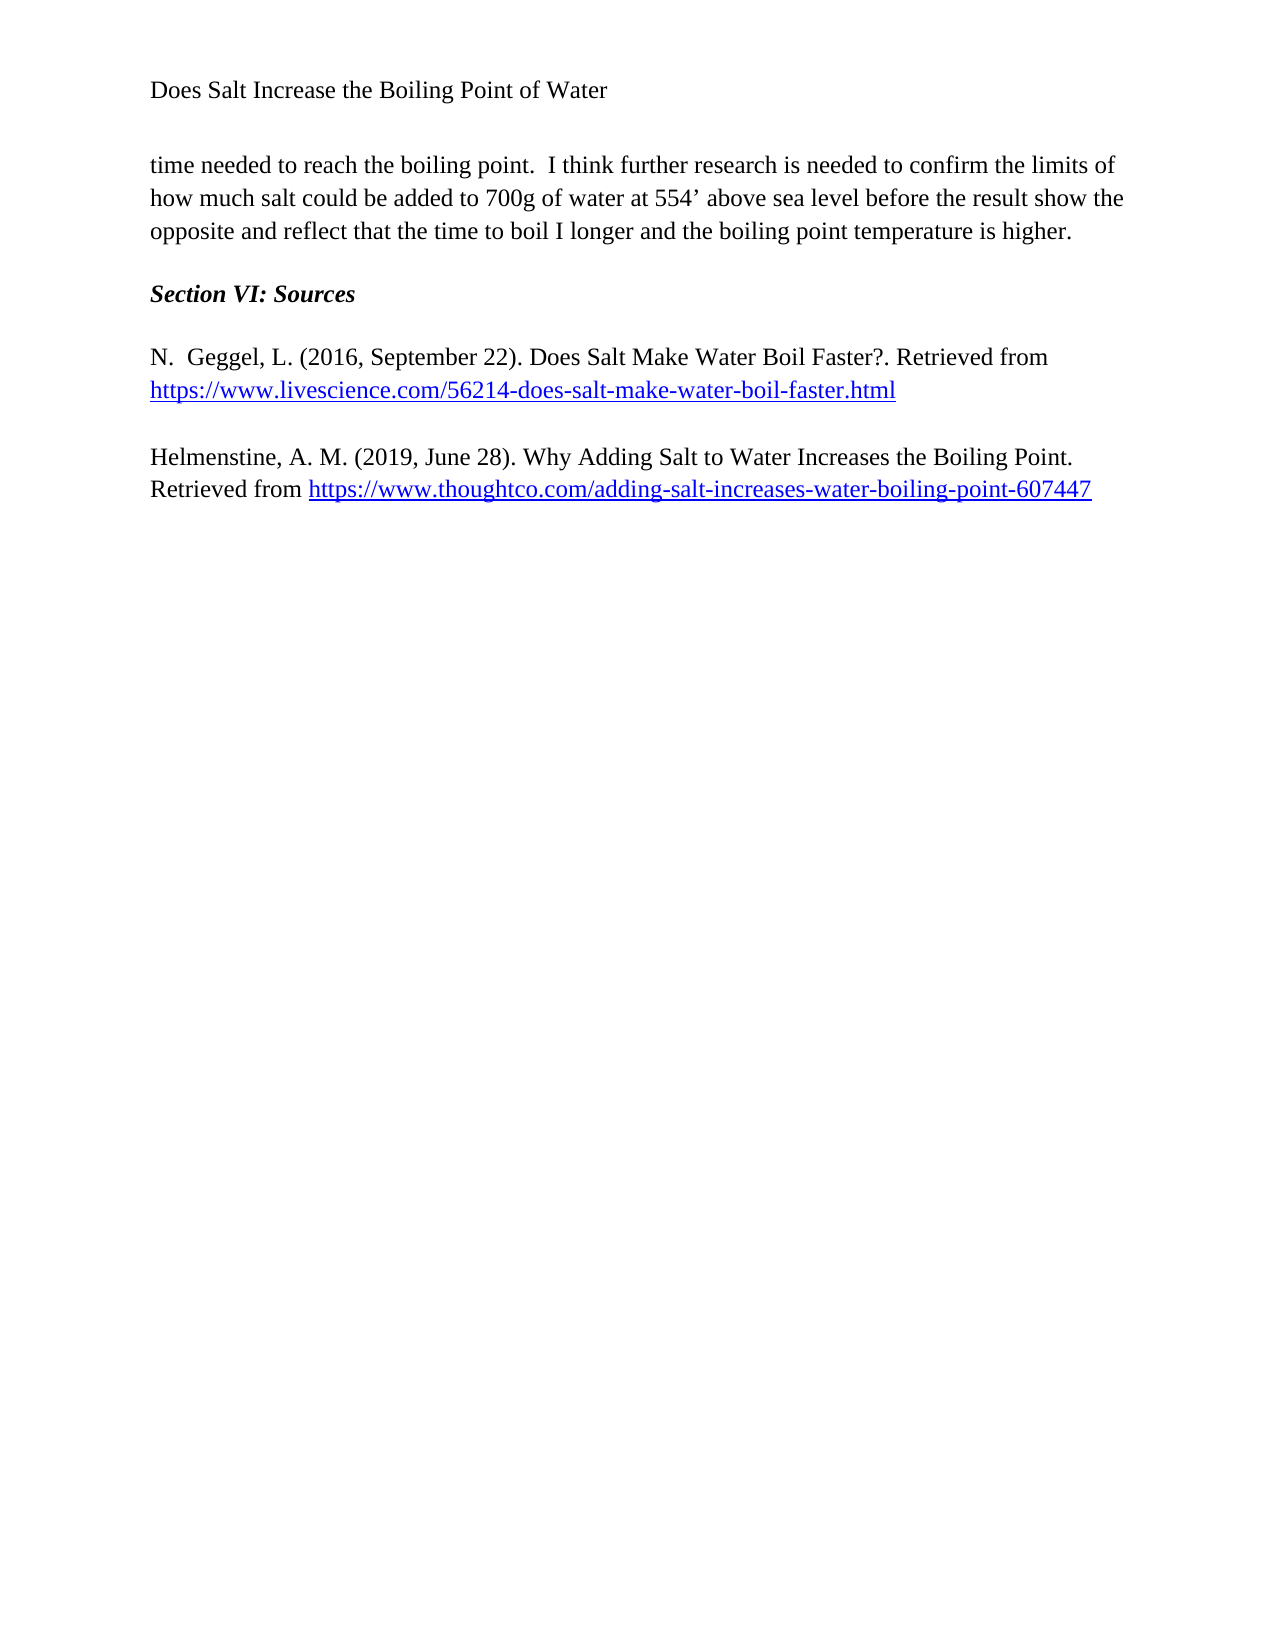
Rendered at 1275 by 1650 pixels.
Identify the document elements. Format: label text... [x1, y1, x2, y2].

text N. Geggel, L. (2016, September 22). Does Salt Make Water Boil Faster?. Retrieved from https://www.livescience.com/56214-does-salt-make-water-boil-faster.html [150, 342, 1125, 404]
text Section VI: Sources [150, 279, 1125, 308]
text Helmenstine, A. M. (2019, June 28). Why Adding Salt to Water Increases the Boiling Point. Retrieved from https://www.thoughtco.com/adding-salt-increases-water-boiling-point-607447 [150, 442, 1125, 503]
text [150, 150, 1125, 245]
